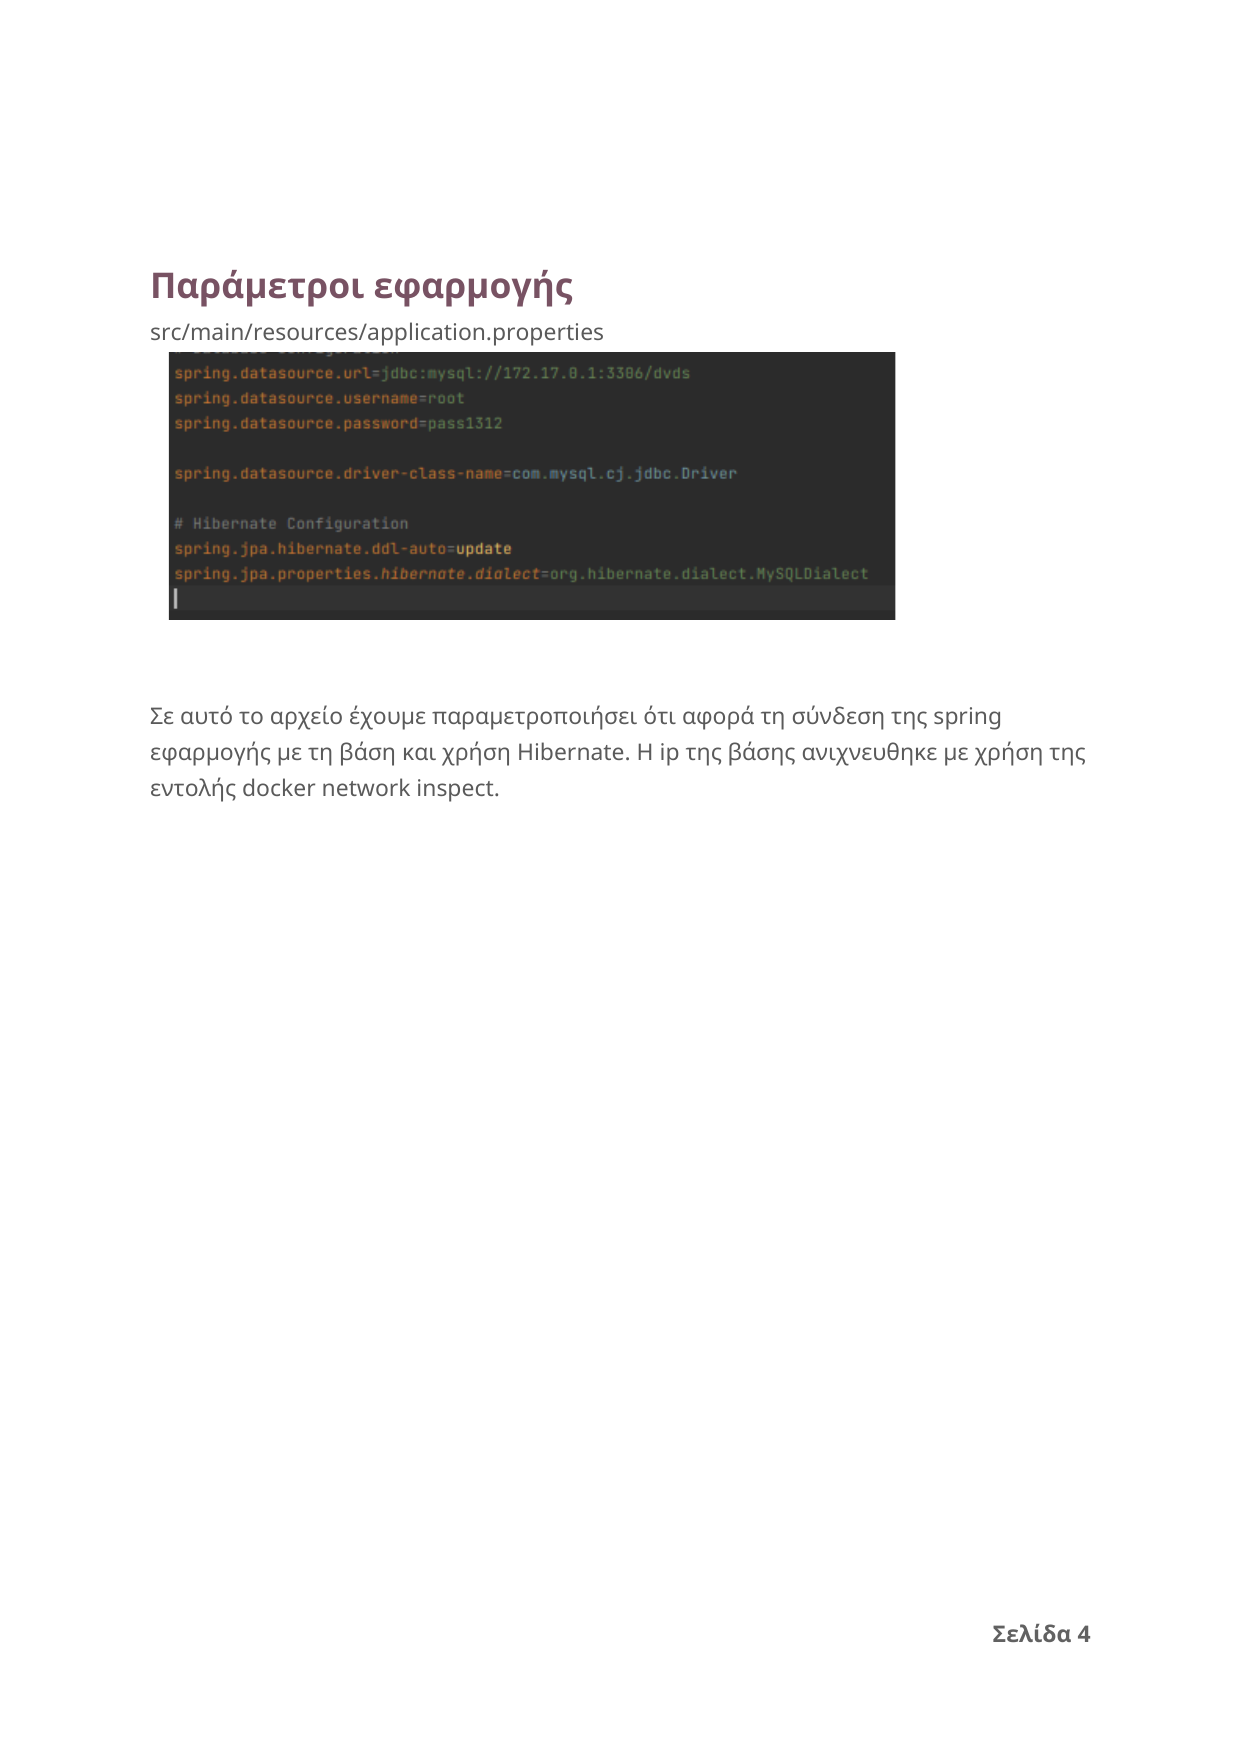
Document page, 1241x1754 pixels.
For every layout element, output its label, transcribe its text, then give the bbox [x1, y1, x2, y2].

text Σε αυτό το αρχείο έχουμε παραμετροποιήσει ότι αφορά τη σύνδεση της spring εφαρμογής με τη βάση και χρήση Hibernate. Η ip της βάσης ανιχνευθηκε με χρήση της εντολής docker network inspect. [150, 700, 1090, 803]
subtitle Παράμετροι εφαρμογής [150, 261, 1090, 309]
text src/main/resources/application.properties [150, 316, 1090, 619]
